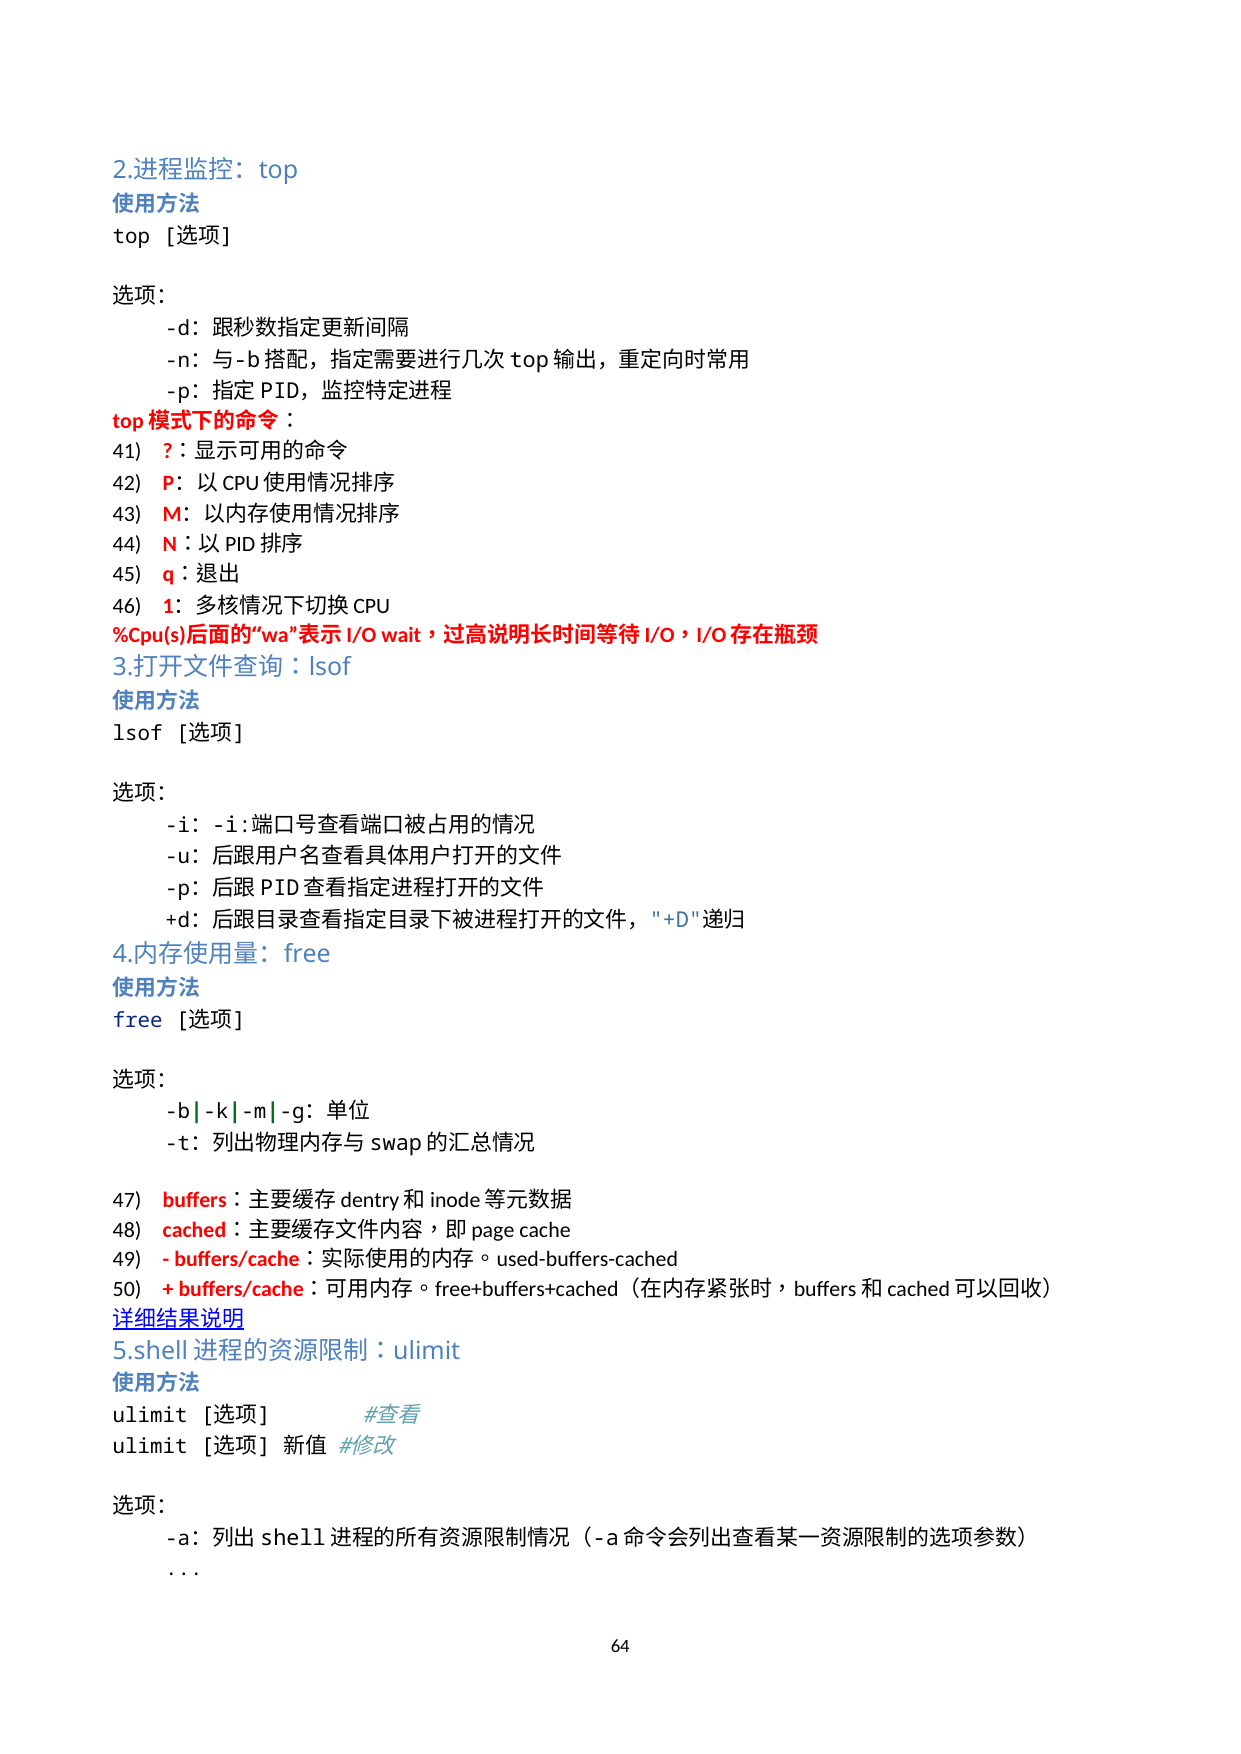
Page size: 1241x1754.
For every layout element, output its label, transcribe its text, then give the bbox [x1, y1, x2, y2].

list cached：主要缓存文件内容，即page cache [112, 1213, 1128, 1243]
text 详细结果说明 [112, 1303, 1128, 1333]
text 2.进程监控：top [112, 150, 1128, 186]
text ulimit [选项] #查看 ulimit [选项] 新值 #修改 选项： -a：列出shell进程的所有资源限制情况（-a命令会列出查看某一资源限制的选项参数） ... [112, 1397, 1128, 1582]
list P：以CPU使用情况排序 [112, 465, 1128, 496]
text 使用方法 [112, 186, 1128, 218]
text 使用方法 [112, 970, 1128, 1002]
text lsof [选项] 选项： -i：-i:端口号查看端口被占用的情况 -u：后跟用户名查看具体用户打开的文件 -p：后跟PID查看指定进程打开的文件 +d：后跟目录查看指定目录下被进程打开的文件，"+D"递归 [112, 715, 1128, 934]
list M：以内存使用情况排序 [112, 496, 1128, 528]
list q：退出 [112, 558, 1128, 588]
text 使用方法 [112, 1367, 1128, 1397]
list N：以PID排序 [112, 528, 1128, 558]
list 1：多核情况下切换CPU [112, 588, 1128, 619]
text %Cpu(s)后面的“wa”表示I/O wait，过高说明长时间等待I/O，I/O存在瓶颈 [112, 619, 1128, 649]
list ?：显示可用的命令 [112, 435, 1128, 465]
text top [选项] 选项： -d：跟秒数指定更新间隔 -n：与-b搭配，指定需要进行几次top输出，重定向时常用 -p：指定PID，监控特定进程 [112, 218, 1128, 405]
list + buffers/cache：可用内存。free+buffers+cached（在内存紧张时，buffers和cached可以回收） [112, 1273, 1128, 1303]
list - buffers/cache：实际使用的内存。used-buffers-cached [112, 1243, 1128, 1273]
text 使用方法 [112, 683, 1128, 715]
text top模式下的命令： [112, 405, 1128, 435]
text 5.shell进程的资源限制：ulimit [112, 1333, 1128, 1367]
text 4.内存使用量：free [112, 934, 1128, 970]
list buffers：主要缓存dentry和inode等元数据 [112, 1184, 1128, 1213]
text 3.打开文件查询：lsof [112, 649, 1128, 683]
text free [选项] 选项： -b|-k|-m|-g：单位 -t：列出物理内存与swap的汇总情况 [112, 1002, 1128, 1157]
